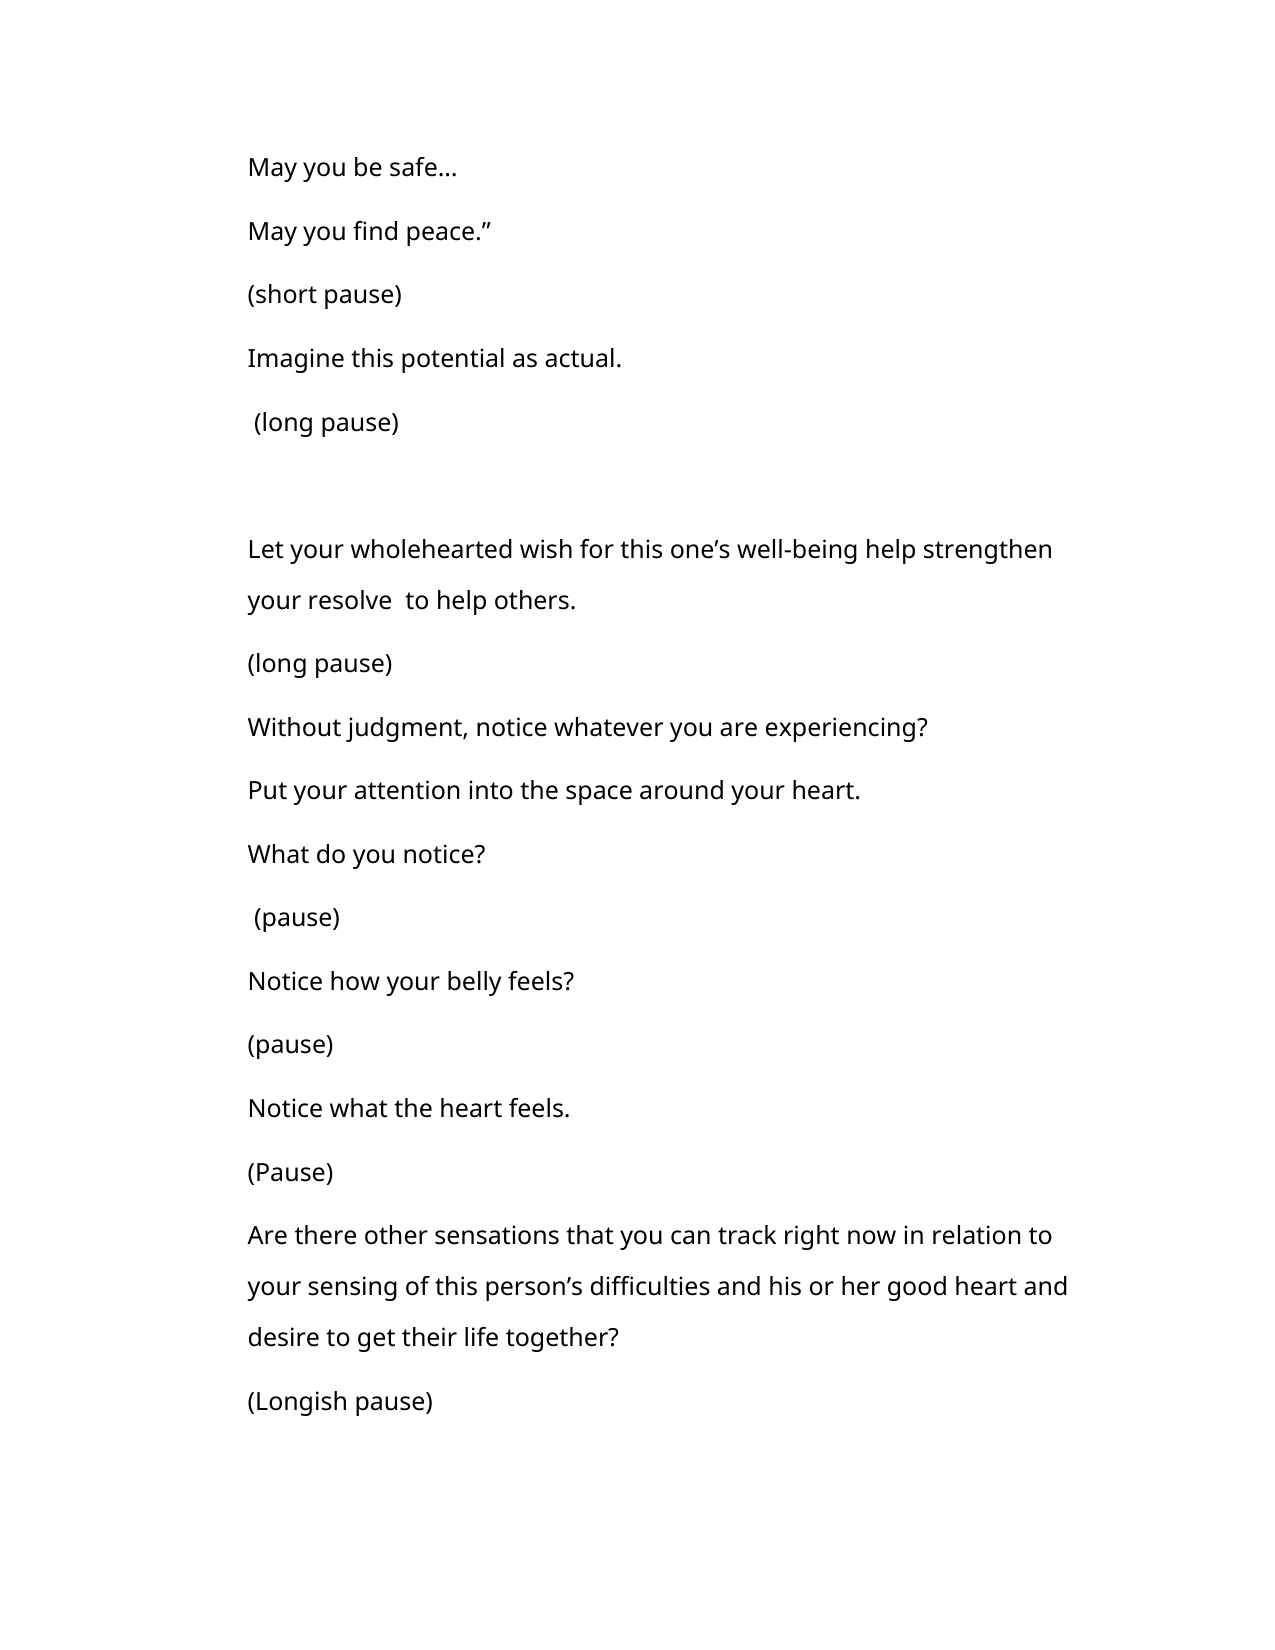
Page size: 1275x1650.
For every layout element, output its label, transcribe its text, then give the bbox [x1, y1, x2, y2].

text May you find peace.” [187, 213, 1087, 248]
text (pause) [187, 1027, 1087, 1061]
text Notice how your belly feels? [187, 963, 1087, 998]
text Are there other sensations that you can track right now in relation to your sensing of this person’s difficulties and his or her good heart and desire to get their life together? [247, 1218, 1087, 1354]
text (Longish pause) [187, 1383, 1087, 1417]
text (long pause) [187, 404, 1087, 438]
text Put your attention into the space around your heart. [247, 773, 1087, 807]
text Let your wholehearted wish for this one’s well-being help strengthen your resolve to help others. [247, 531, 1087, 616]
text What do you notice? [247, 836, 1087, 871]
text Imagine this potential as actual. [187, 341, 1087, 375]
text Notice what the heart feels. [187, 1091, 1087, 1125]
text Without judgment, notice whatever you are experiencing? [187, 709, 1087, 743]
text (pause) [187, 900, 1087, 934]
text May you be safe… [187, 150, 1087, 184]
text (long pause) [247, 646, 1087, 680]
text (Pause) [187, 1154, 1087, 1188]
text (short pause) [187, 277, 1087, 311]
